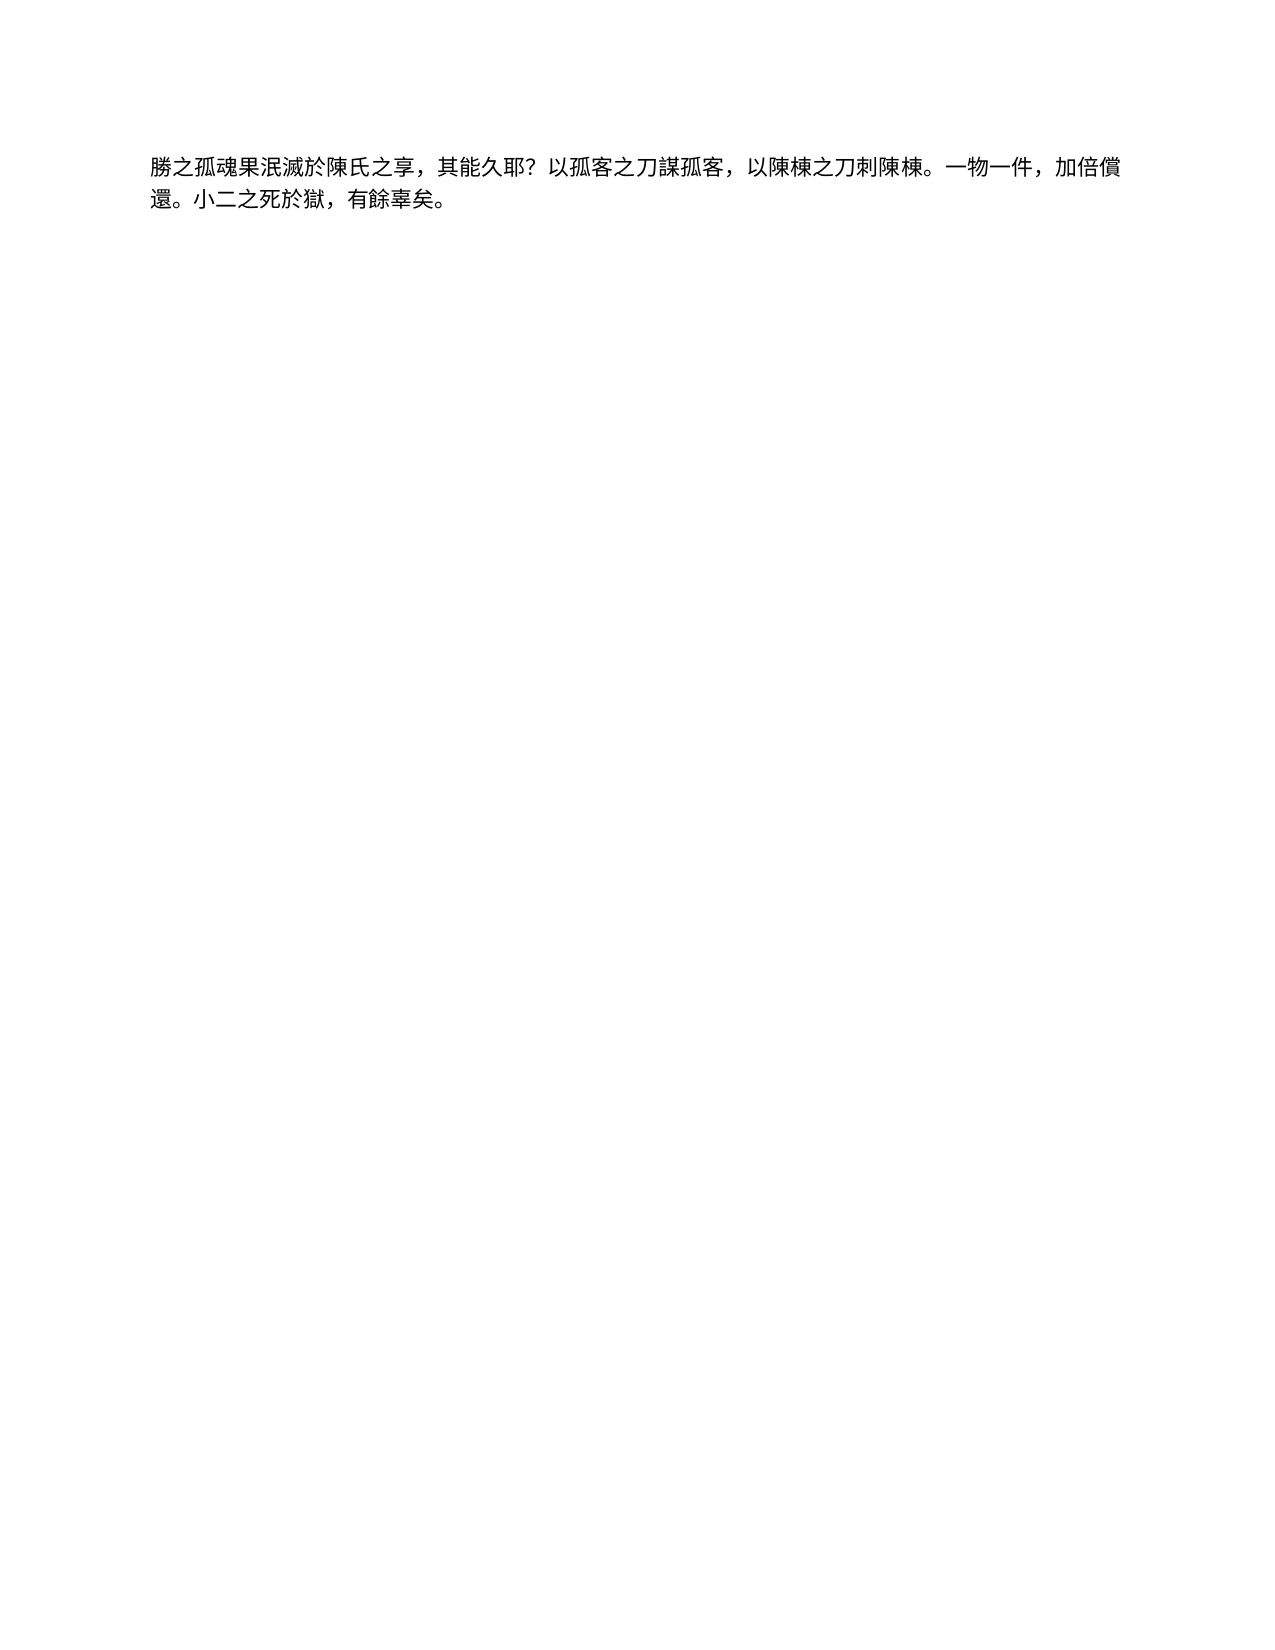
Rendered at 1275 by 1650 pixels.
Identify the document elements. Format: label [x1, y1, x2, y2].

text [150, 150, 1125, 213]
